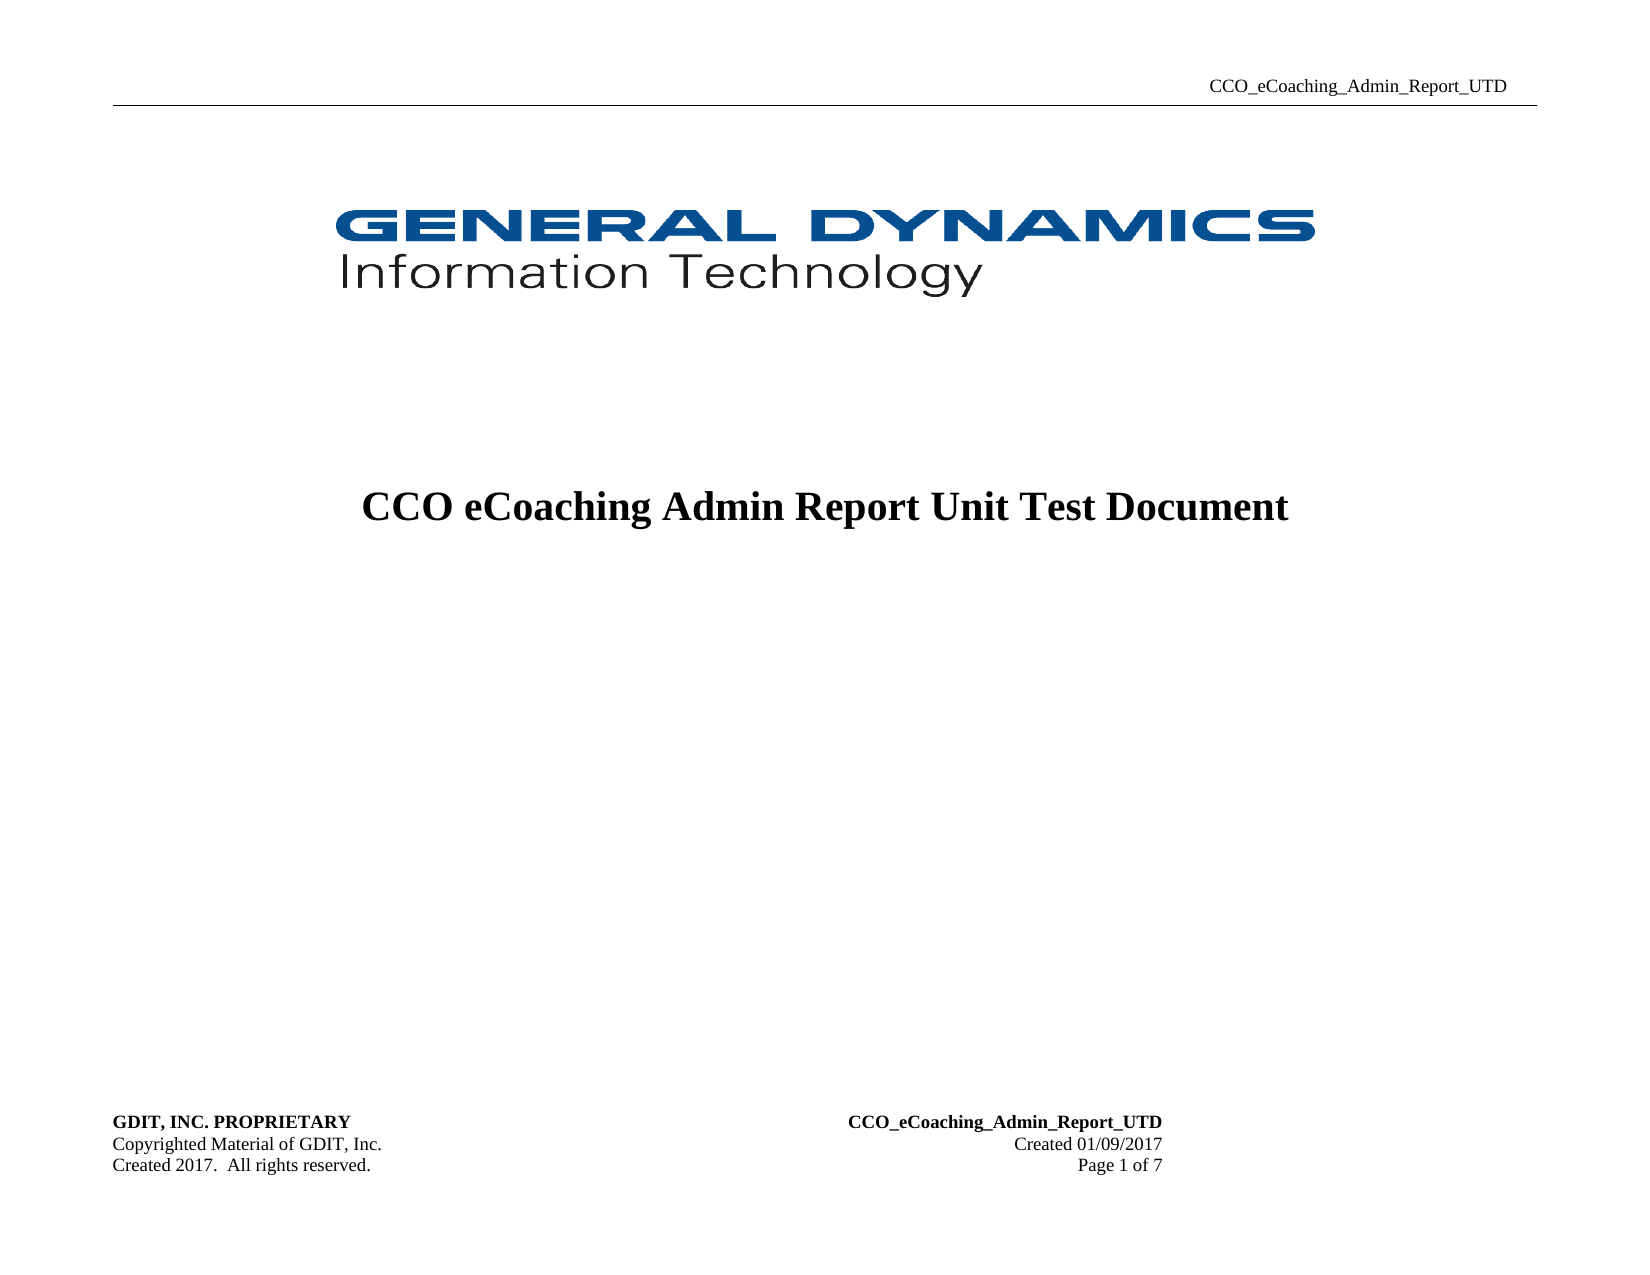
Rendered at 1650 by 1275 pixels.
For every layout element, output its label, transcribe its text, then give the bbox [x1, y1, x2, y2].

text CCO eCoaching Admin Report Unit Test Document [112, 482, 1537, 529]
picture [246, 167, 1404, 340]
